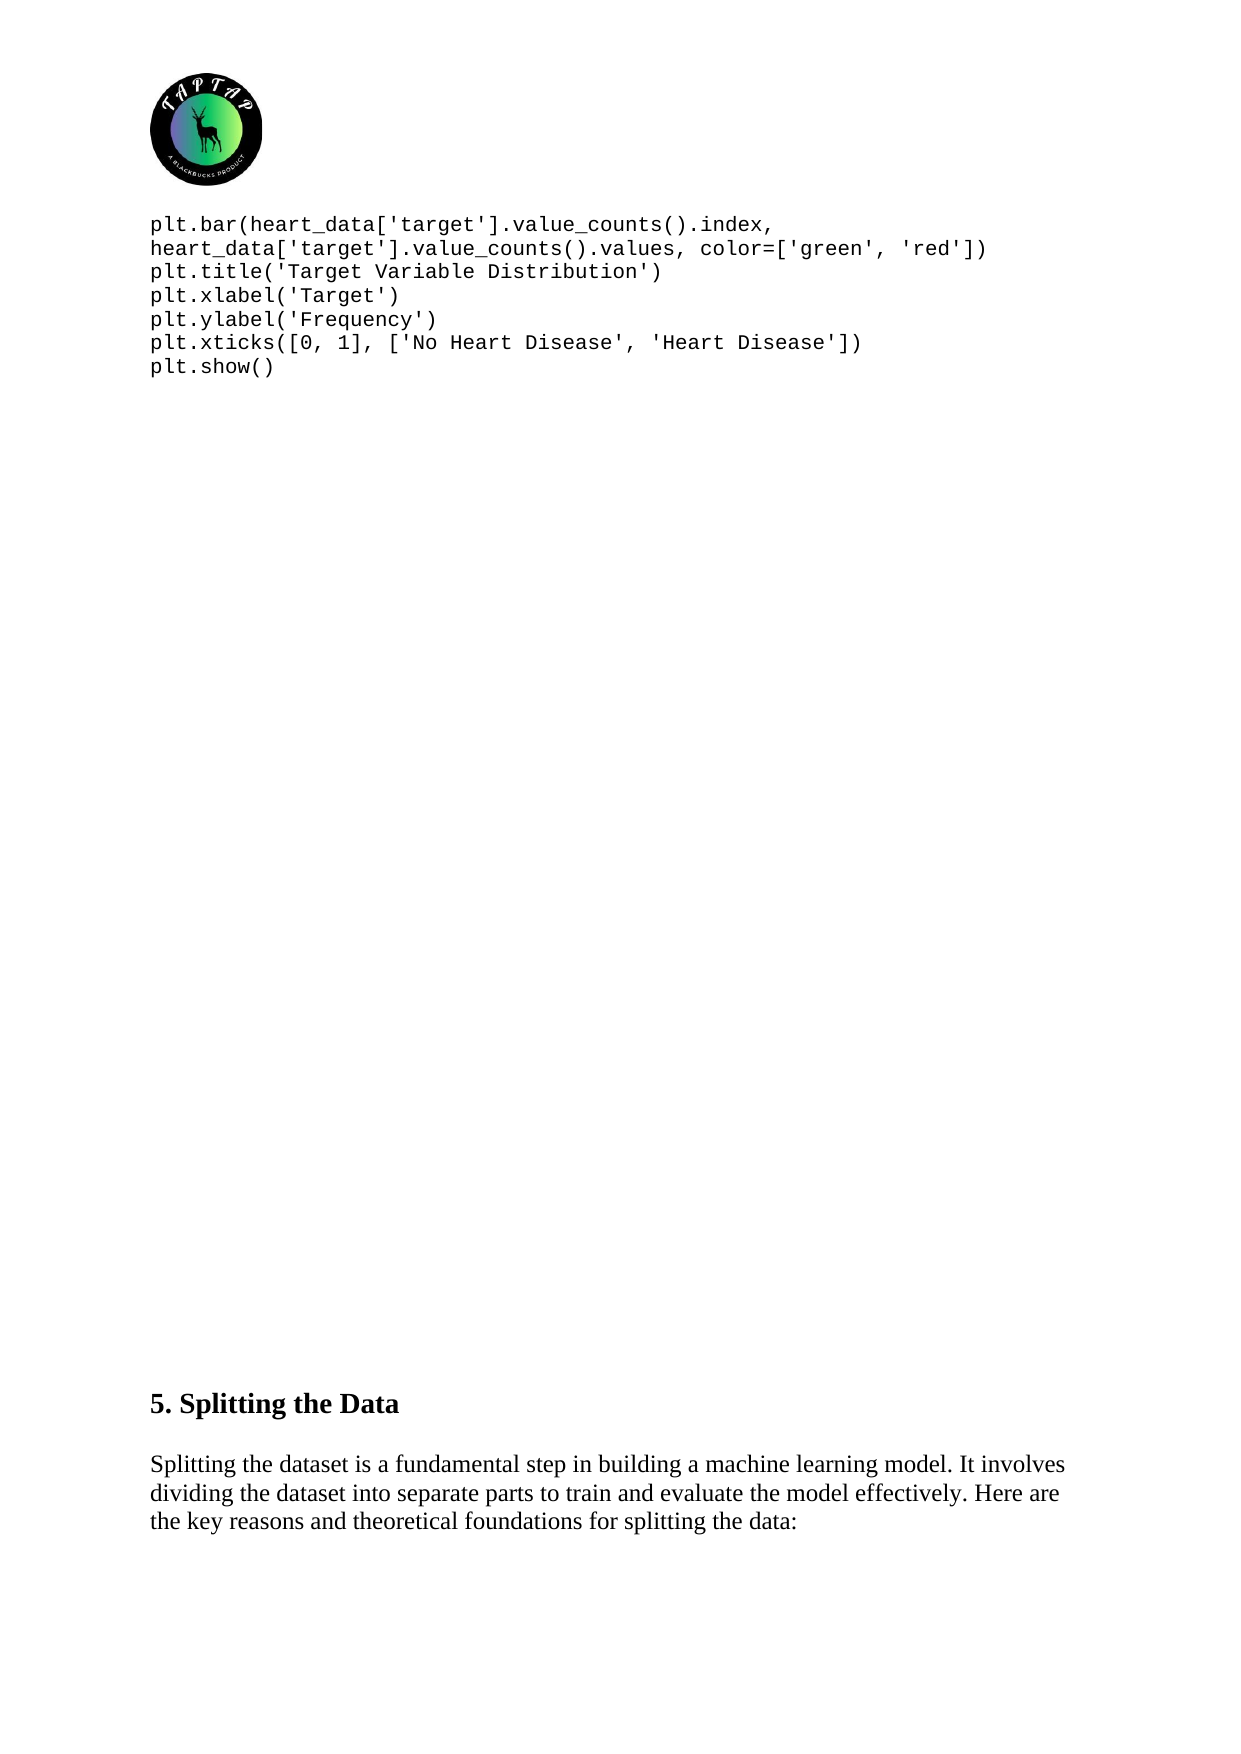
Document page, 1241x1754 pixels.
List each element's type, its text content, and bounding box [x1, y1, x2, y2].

picture [150, 73, 263, 186]
text plt.ylabel('Frequency') [150, 308, 1090, 332]
text Splitting the dataset is a fundamental step in building a machine learning model. It involves dividing the dataset into separate parts to train and evaluate the model effectively. Here are the key reasons and theoretical foundations for splitting the data: [150, 1449, 1090, 1535]
text plt.bar(heart_data['target'].value_counts().index, heart_data['target'].value_counts().values, color=['green', 'red']) [150, 214, 1090, 261]
text plt.xlabel('Target') [150, 285, 1090, 308]
text plt.show() [150, 356, 1090, 379]
text plt.xticks([0, 1], ['No Heart Disease', 'Heart Disease']) [150, 332, 1090, 356]
text plt.title('Target Variable Distribution') [150, 261, 1090, 285]
text 5. Splitting the Data [150, 1386, 1090, 1420]
